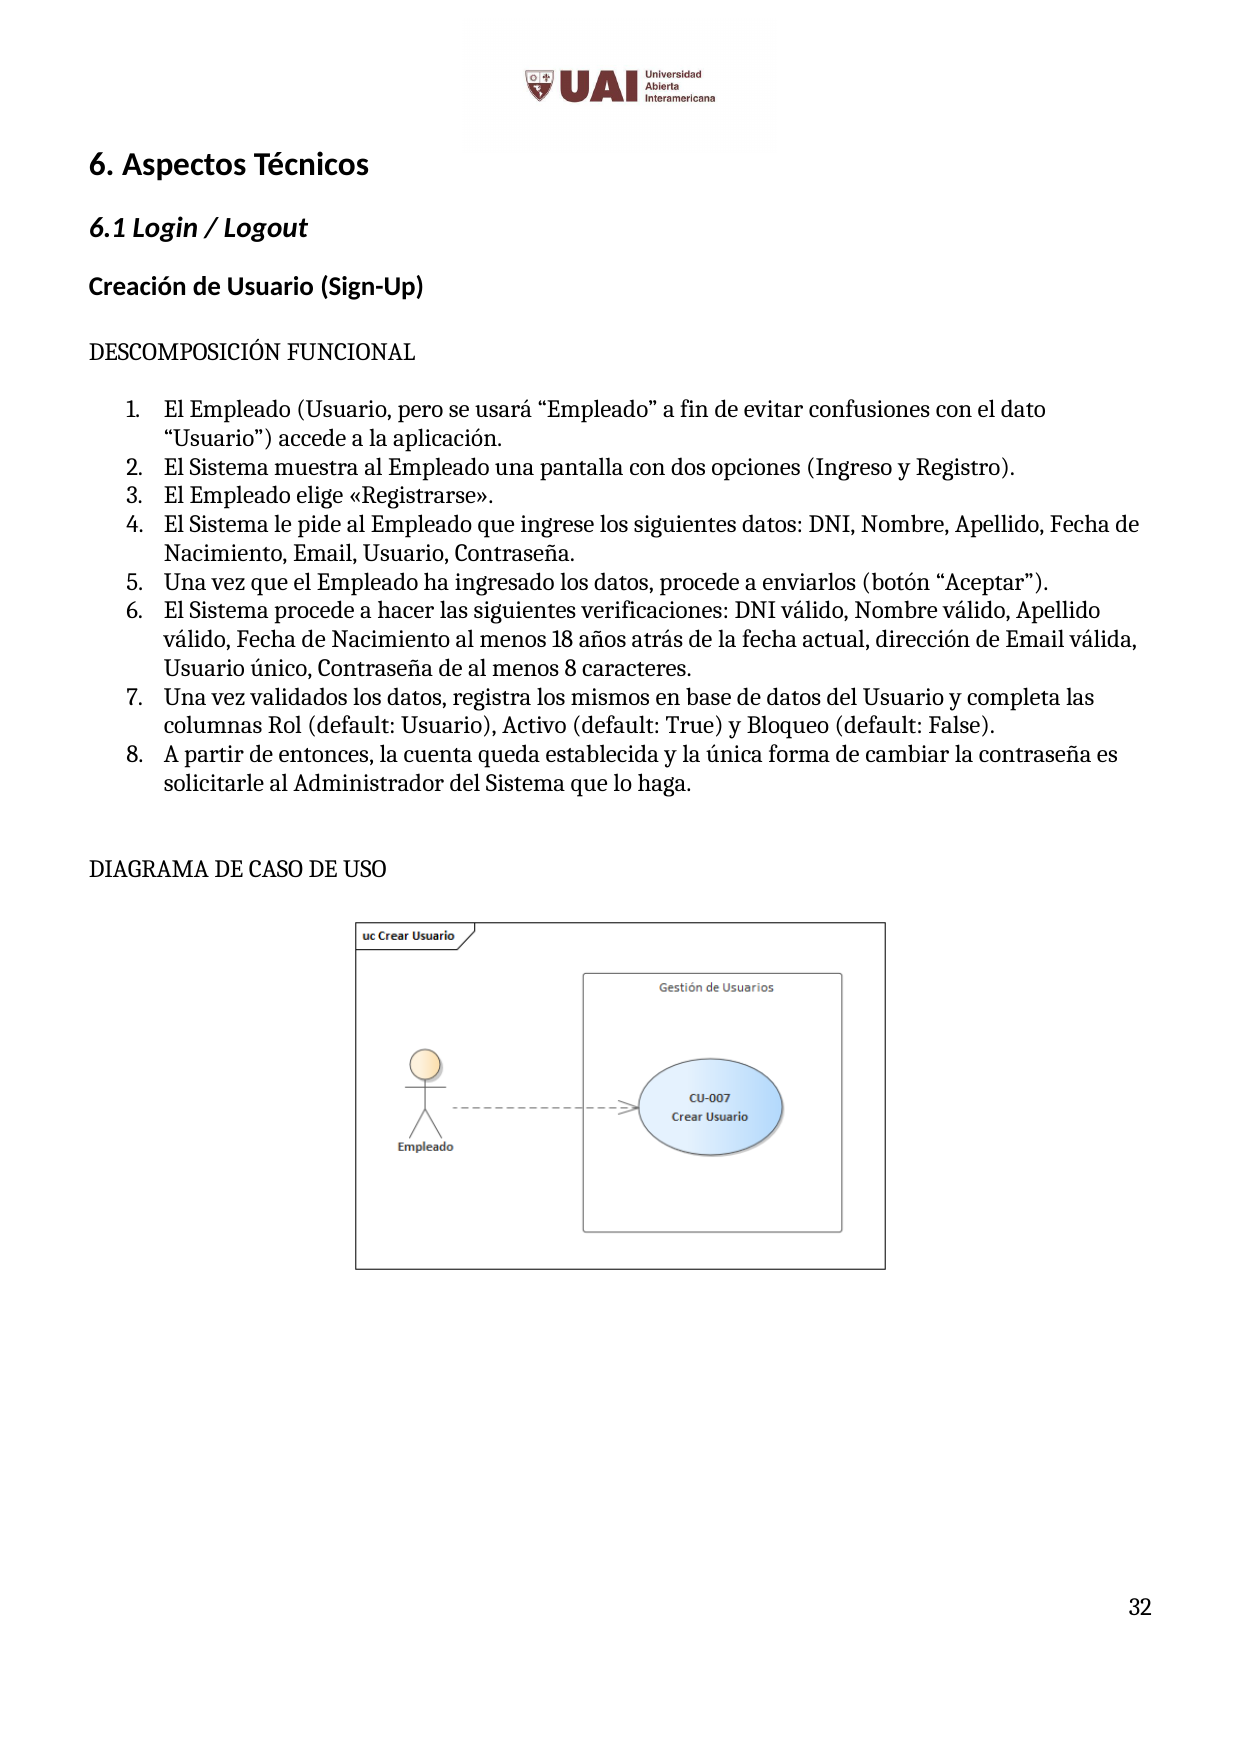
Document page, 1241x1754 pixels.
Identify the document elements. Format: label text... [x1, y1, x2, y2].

list Una vez validados los datos, registra los mismos en base de datos del Usuario y completa las columnas Rol (default: Usuario), Activo (default: True) y Bloqueo (default: False). [126, 682, 1152, 740]
subtitle Creación de Usuario (Sign-Up) [88, 269, 1152, 302]
list El Empleado elige «Registrarse». [126, 481, 1152, 510]
list Una vez que el Empleado ha ingresado los datos, procede a enviarlos (botón “Aceptar”). [126, 567, 1152, 596]
list El Sistema muestra al Empleado una pantalla con dos opciones (Ingreso y Registro). [126, 452, 1152, 481]
subtitle 6. Aspectos Técnicos [88, 143, 1152, 184]
list El Sistema le pide al Empleado que ingrese los siguientes datos: DNI, Nombre, Apellido, Fecha de Nacimiento, Email, Usuario, Contraseña. [126, 510, 1152, 567]
picture [347, 915, 893, 1277]
list A partir de entonces, la cuenta queda establecida y la única forma de cambiar la contraseña es solicitarle al Administrador del Sistema que lo haga. [126, 740, 1152, 797]
list El Sistema procede a hacer las siguientes verificaciones: DNI válido, Nombre válido, Apellido válido, Fecha de Nacimiento al menos 18 años atrás de la fecha actual, dirección de Email válida, Usuario único, Contraseña de al menos 8 caracteres. [126, 596, 1152, 682]
picture [462, 18, 778, 143]
text DESCOMPOSICIÓN FUNCIONAL [88, 337, 1152, 366]
text DIAGRAMA DE CASO DE USO [88, 855, 1152, 884]
subtitle 6.1 Login / Logout [88, 209, 1152, 244]
list El Empleado (Usuario, pero se usará “Empleado” a fin de evitar confusiones con el dato “Usuario”) accede a la aplicación. [126, 395, 1152, 452]
